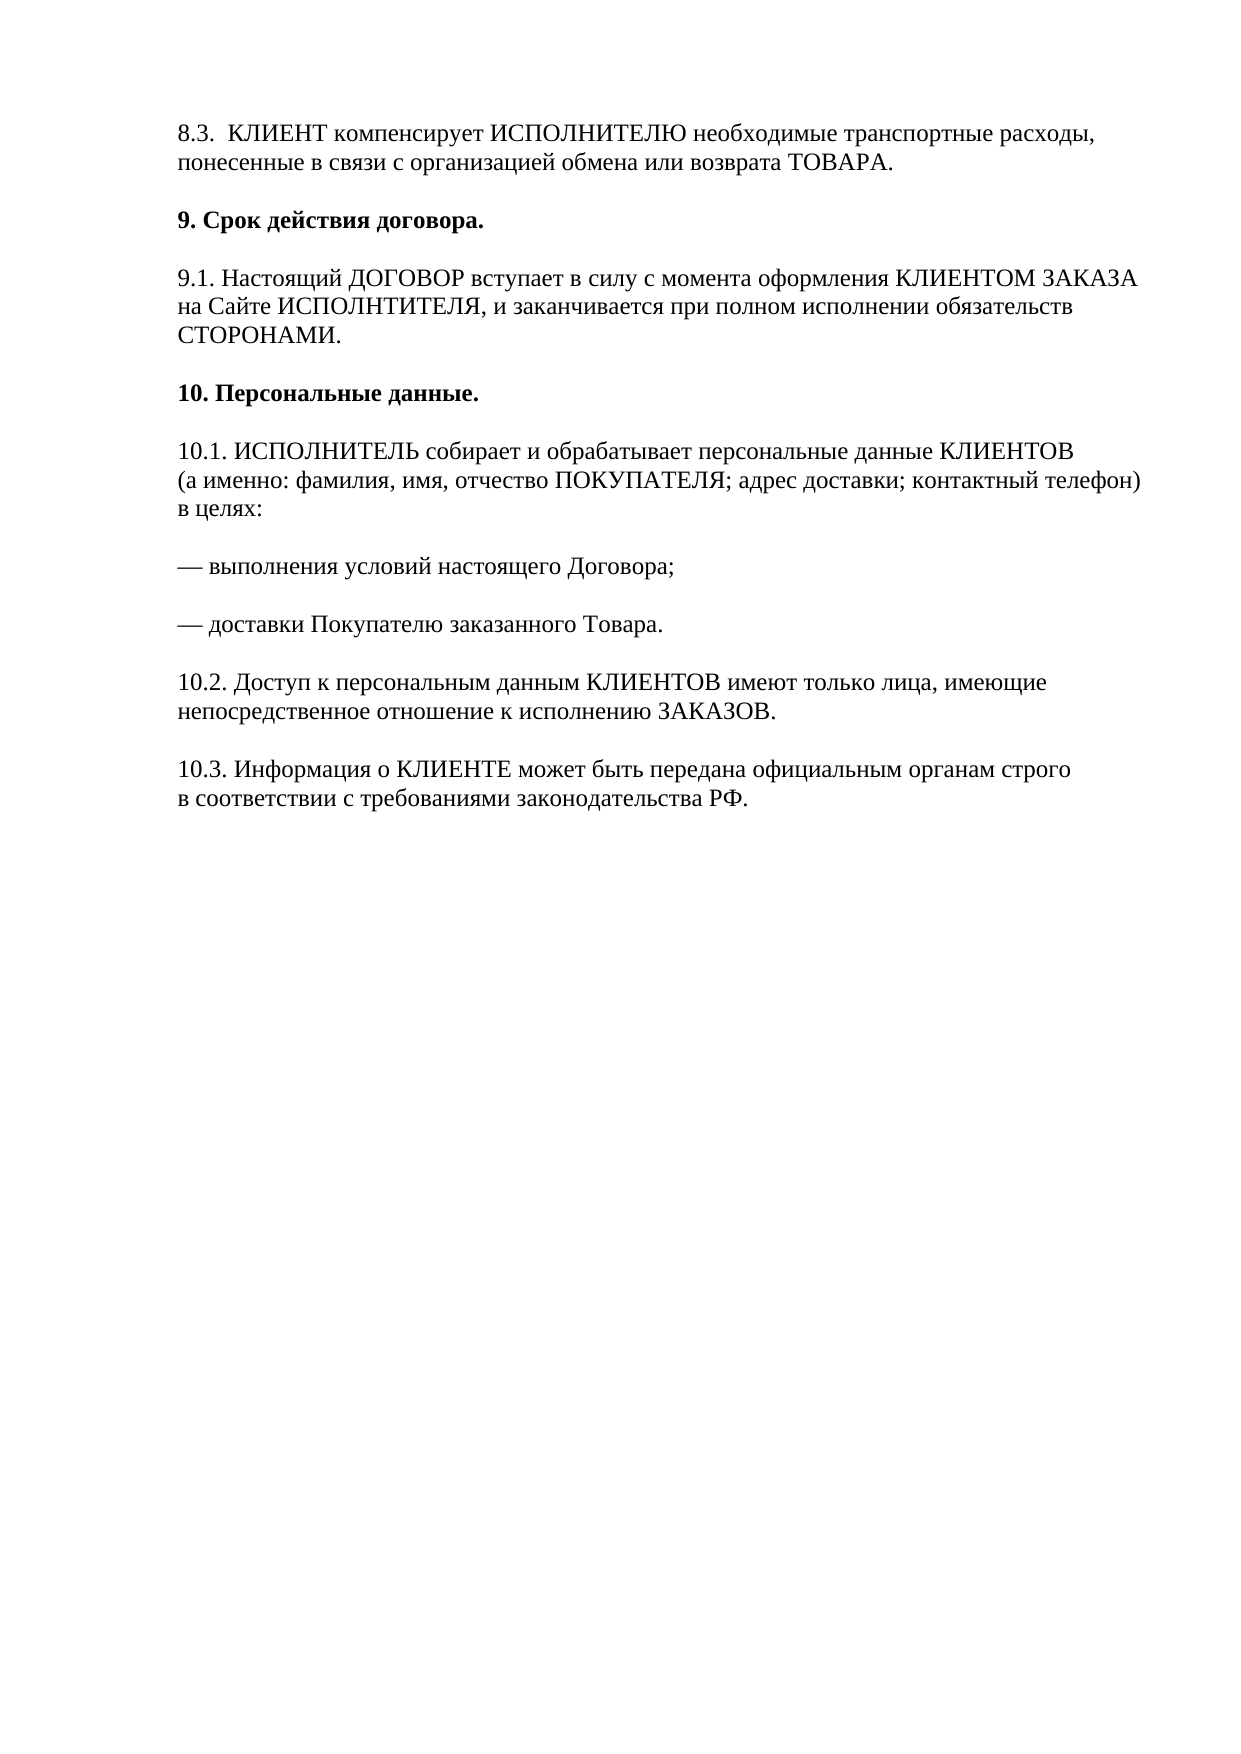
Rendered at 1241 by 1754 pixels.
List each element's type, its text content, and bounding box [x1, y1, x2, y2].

text 9. Срок действия договора. [177, 205, 1152, 233]
text 10.3. Информация о КЛИЕНТЕ может быть передана официальным органам строго в соответствии с требованиями законодательства РФ. [177, 754, 1152, 811]
text 10.1. ИСПОЛНИТЕЛЬ собирает и обрабатывает персональные данные КЛИЕНТОВ (а именно: фамилия, имя, отчество ПОКУПАТЕЛЯ; адрес доставки; контактный телефон) в целях: [177, 436, 1152, 522]
text 8.3. КЛИЕНТ компенсирует ИСПОЛНИТЕЛЮ необходимые транспортные расходы, понесенные в связи с организацией обмена или возврата ТОВАРА. [177, 118, 1152, 176]
text 9.1. Настоящий ДОГОВОР вступает в силу с момента оформления КЛИЕНТОМ ЗАКАЗА на Сайте ИСПОЛНТИТЕЛЯ, и заканчивается при полном исполнении обязательств СТОРОНАМИ. [177, 263, 1152, 349]
text — выполнения условий настоящего Договора; [177, 551, 1152, 580]
text 10.2. Доступ к персональным данным КЛИЕНТОВ имеют только лица, имеющие непосредственное отношение к исполнению ЗАКАЗОВ. [177, 667, 1152, 725]
text 10. Персональные данные. [177, 378, 1152, 407]
text — доставки Покупателю заказанного Товара. [177, 609, 1152, 638]
